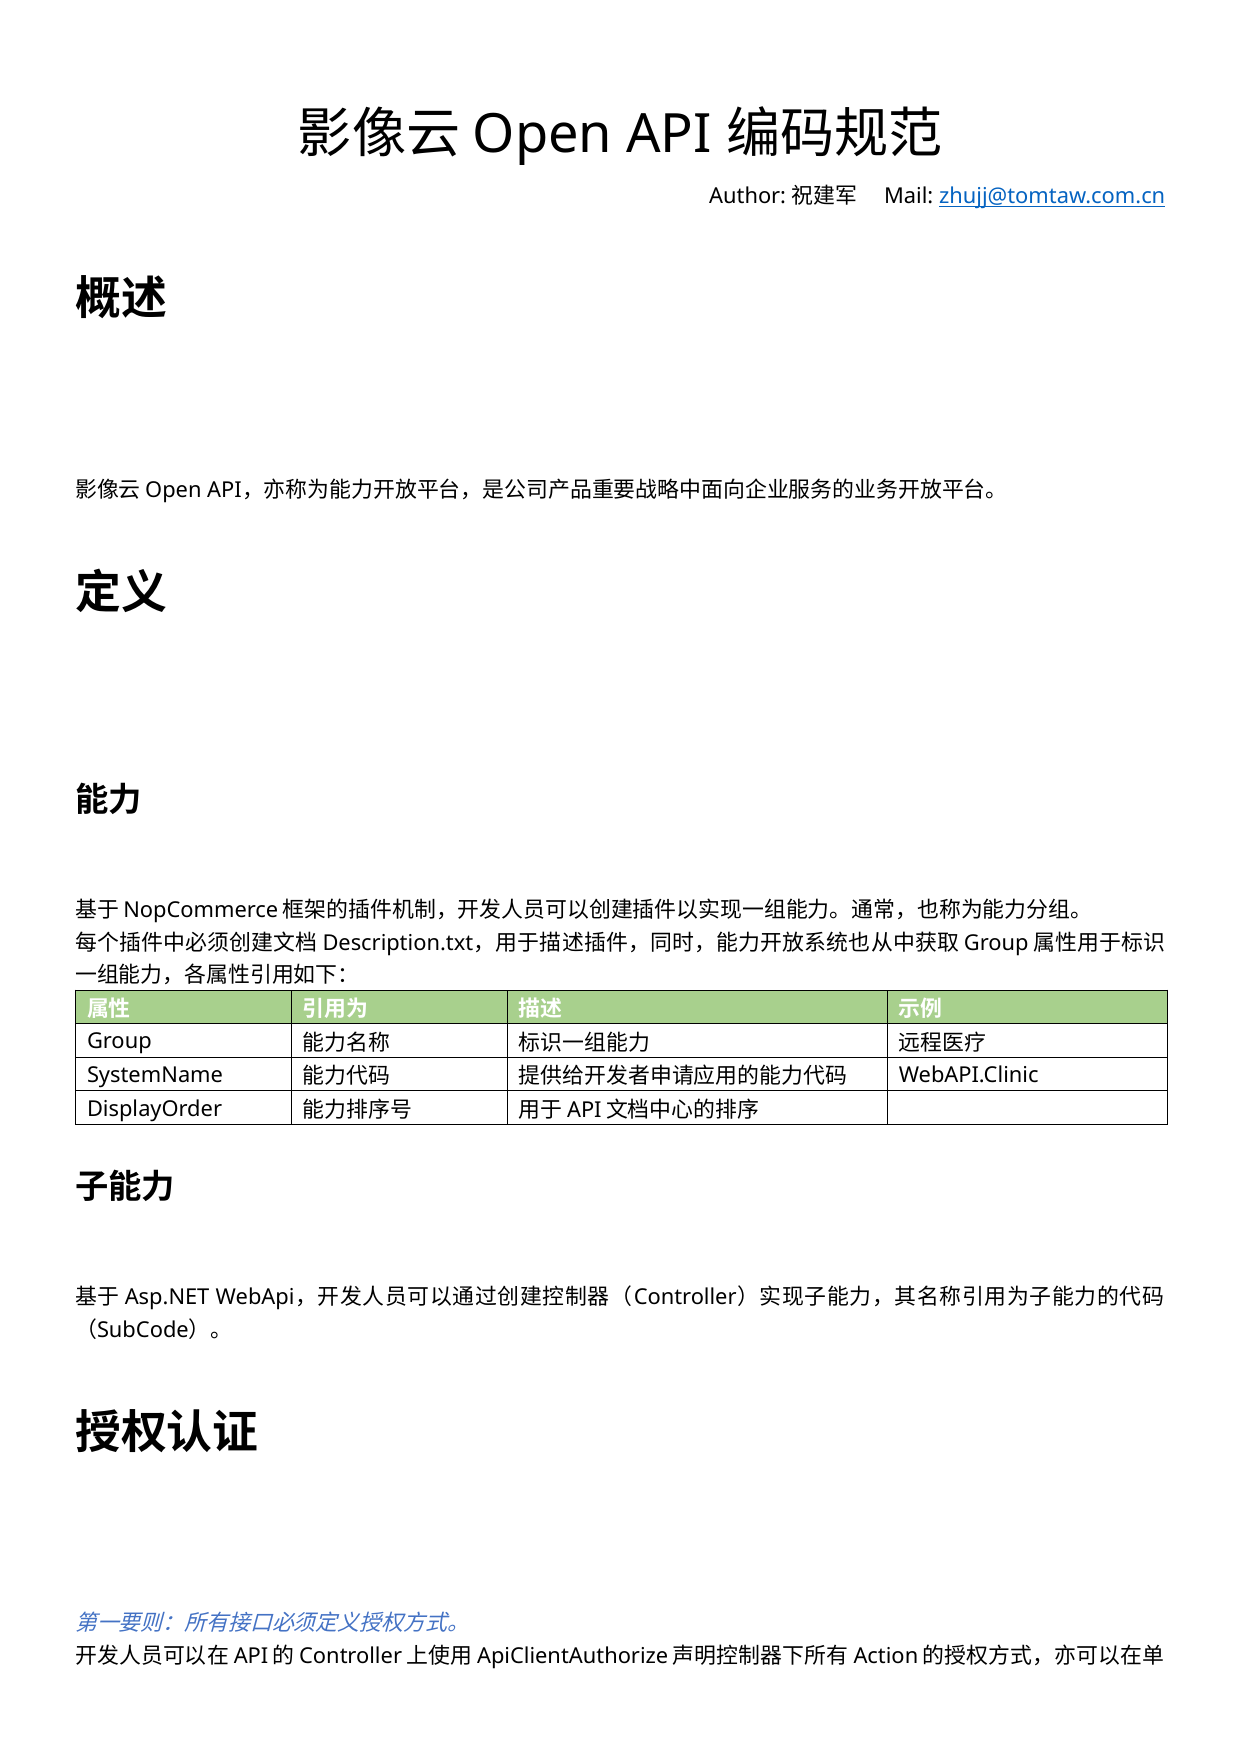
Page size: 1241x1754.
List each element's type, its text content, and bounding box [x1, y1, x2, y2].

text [75, 1637, 1165, 1670]
table_cell 能力代码 [292, 1058, 507, 1090]
table_cell [888, 1091, 1167, 1124]
table_header 描述 [508, 991, 887, 1023]
table_cell 标识一组能力 [508, 1024, 887, 1057]
text 基于Asp.NET WebApi，开发人员可以通过创建控制器（Controller）实现子能力，其名称引用为子能力的代码（SubCode）。 [75, 1279, 1165, 1344]
table_cell 提供给开发者申请应用的能力代码 [508, 1058, 887, 1090]
text 影像云 Open API 编码规范 [75, 81, 1165, 178]
table_cell DisplayOrder [76, 1091, 291, 1124]
table_cell Group [76, 1024, 291, 1057]
subtitle 授权认证 [75, 1379, 1165, 1477]
table_cell SystemName [76, 1058, 291, 1090]
text 第一要则：所有接口必须定义授权方式。 [75, 1605, 1165, 1637]
table_cell WebAPI.Clinic [888, 1058, 1167, 1090]
table_cell 能力排序号 [292, 1091, 507, 1124]
text 影像云Open API，亦称为能力开放平台，是公司产品重要战略中面向企业服务的业务开放平台。 [75, 472, 1165, 504]
table_header 属性 [76, 991, 291, 1023]
table_header 引用为 [292, 991, 507, 1023]
text 基于NopCommerce框架的插件机制，开发人员可以创建插件以实现一组能力。通常，也称为能力分组。 [75, 892, 1165, 924]
text Author: 祝建军 Mail: zhujj@tomtaw.com.cn [75, 178, 1165, 211]
table_header 示例 [888, 991, 1167, 1023]
subtitle 定义 [75, 539, 1165, 637]
table_cell 能力名称 [292, 1024, 507, 1057]
subtitle 概述 [75, 246, 1165, 344]
table_cell 远程医疗 [888, 1024, 1167, 1057]
subtitle 能力 [75, 765, 1165, 830]
subtitle 子能力 [75, 1152, 1165, 1217]
text 每个插件中必须创建文档Description.txt，用于描述插件，同时，能力开放系统也从中获取Group属性用于标识一组能力，各属性引用如下： [75, 924, 1165, 989]
table_cell 用于API文档中心的排序 [508, 1091, 887, 1124]
